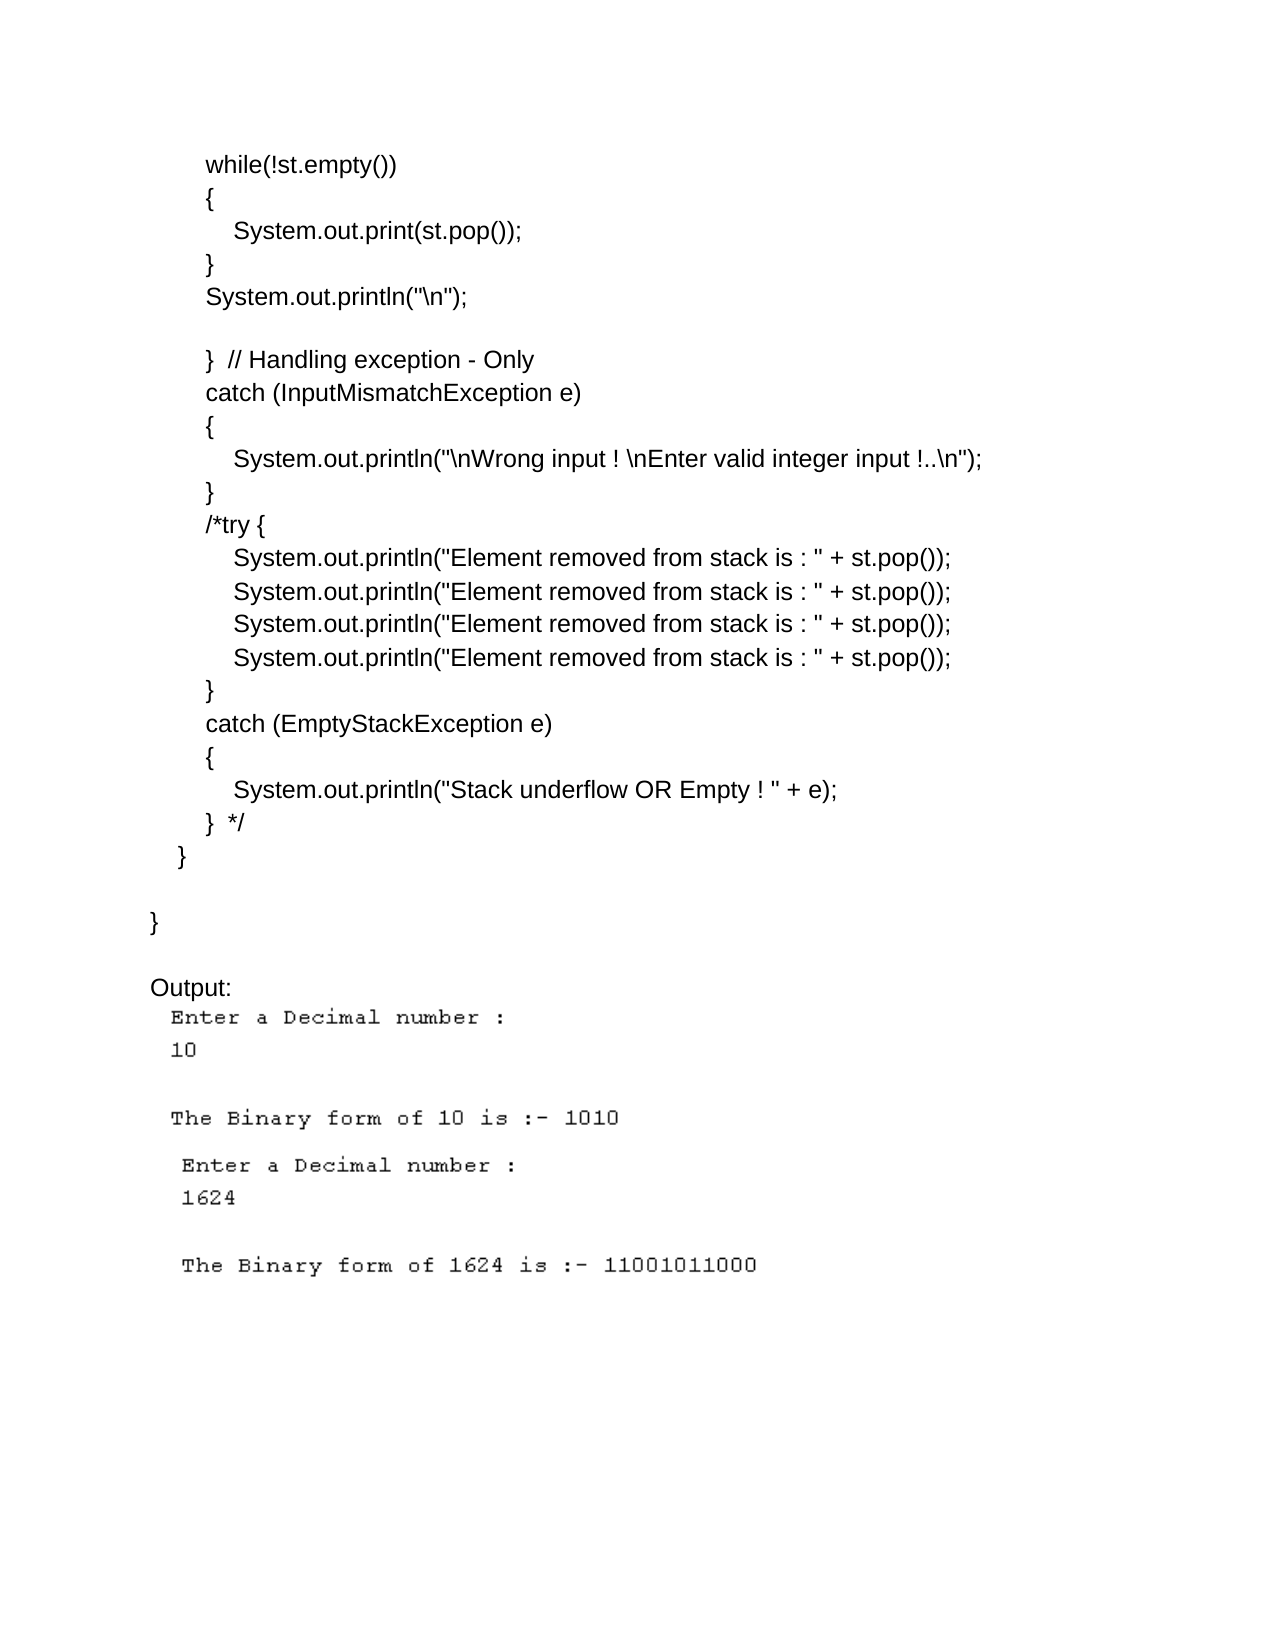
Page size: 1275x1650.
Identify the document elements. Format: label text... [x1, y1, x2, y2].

text System.out.println("Element removed from stack is : " + st.pop()); [150, 642, 1125, 671]
text System.out.println("Element removed from stack is : " + st.pop()); [150, 609, 1125, 638]
text System.out.println("\nWrong input ! \nEnter valid integer input !..\n"); [150, 444, 1125, 473]
text { [150, 742, 1125, 770]
text } [150, 477, 1125, 506]
text { [150, 183, 1125, 212]
text } [150, 841, 1125, 869]
text System.out.println("Element removed from stack is : " + st.pop()); [150, 543, 1125, 572]
text catch (InputMismatchException e) [150, 378, 1125, 407]
picture [150, 1150, 779, 1294]
text catch (EmptyStackException e) [150, 708, 1125, 737]
text } [150, 676, 1125, 704]
text while(!st.empty()) [150, 150, 1125, 179]
text System.out.println("Element removed from stack is : " + st.pop()); [150, 576, 1125, 605]
text { [150, 411, 1125, 440]
text System.out.println("Stack underflow OR Empty ! " + e); [150, 774, 1125, 803]
text } [150, 907, 1125, 935]
text Output: [150, 973, 1125, 1001]
text } [150, 249, 1125, 278]
picture [150, 1005, 674, 1147]
text } */ [150, 808, 1125, 836]
text } // Handling exception - Only [150, 345, 1125, 374]
text System.out.print(st.pop()); [150, 216, 1125, 245]
text System.out.println("\n"); [150, 282, 1125, 311]
text /*try { [150, 510, 1125, 539]
